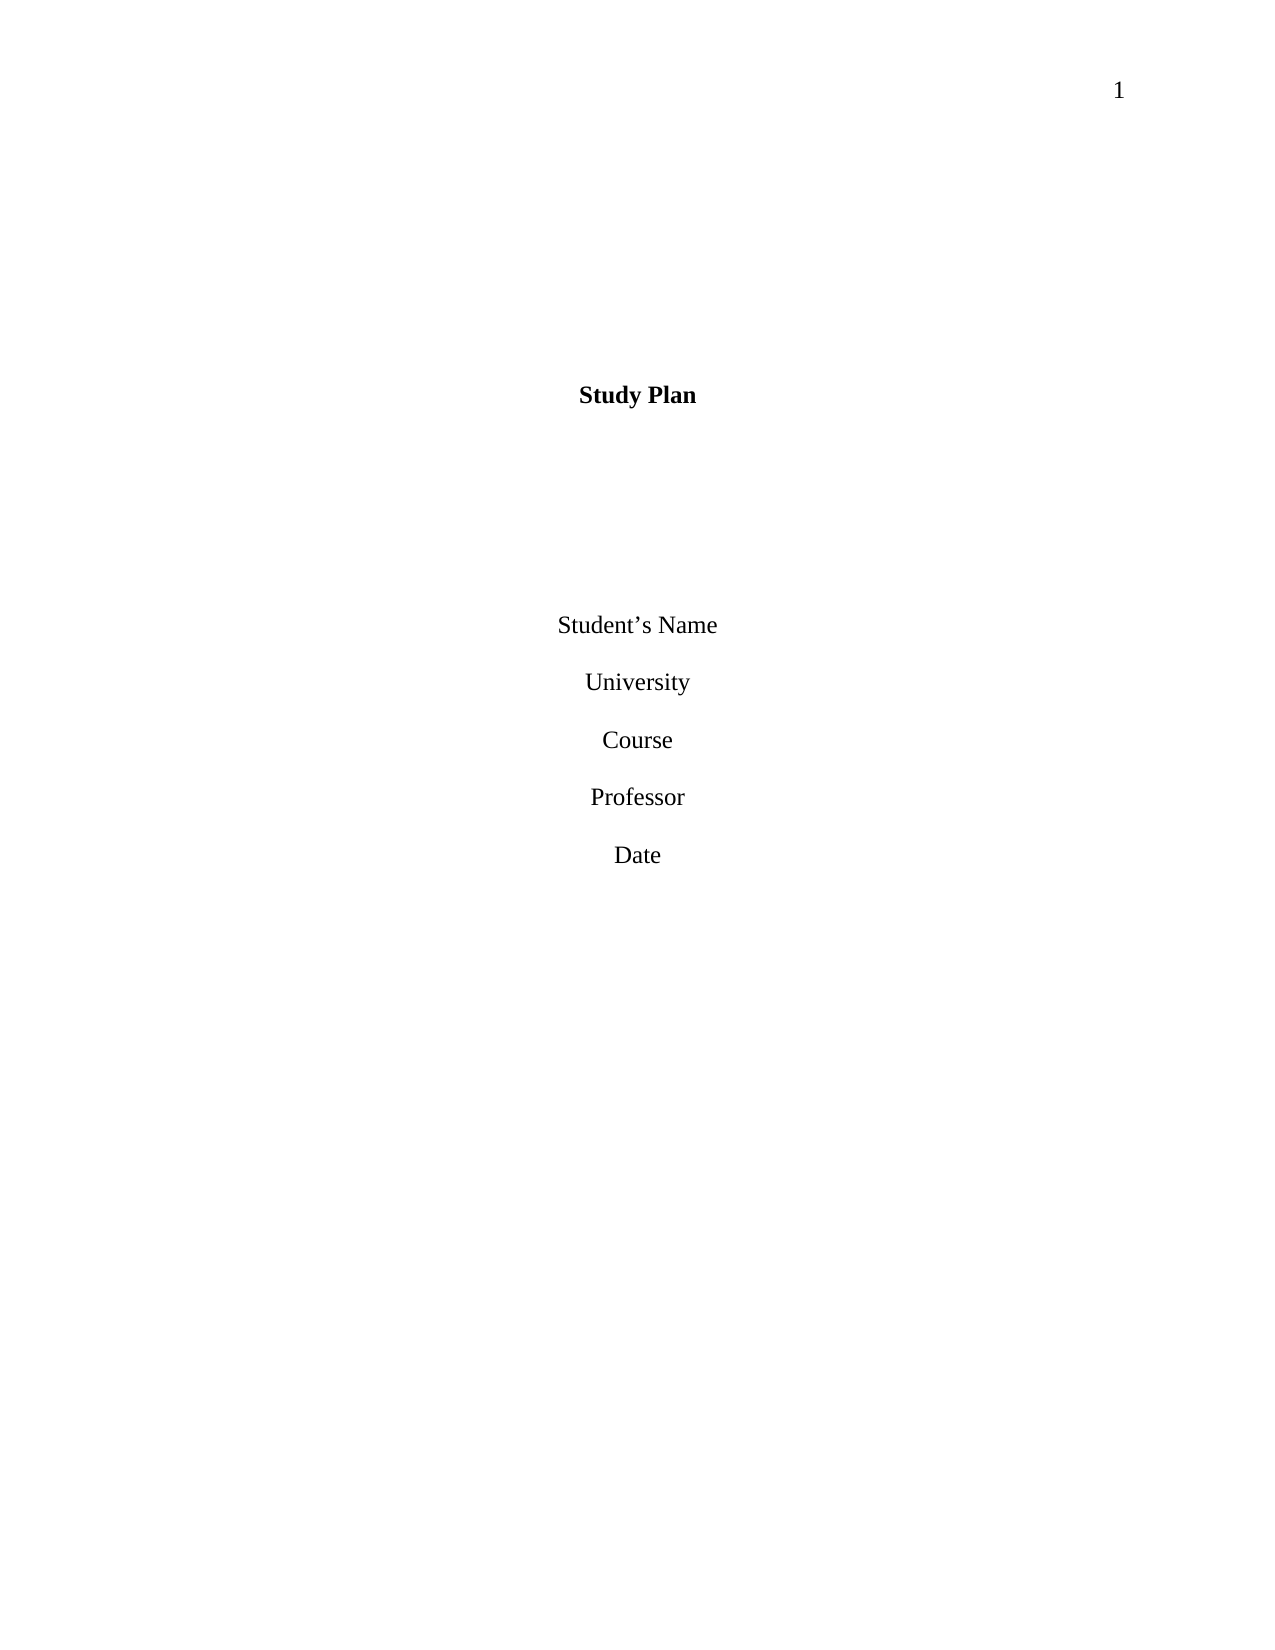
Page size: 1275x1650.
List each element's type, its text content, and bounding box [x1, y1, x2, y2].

text Study Plan [150, 380, 1125, 409]
text University [150, 667, 1125, 696]
text Professor [150, 782, 1125, 811]
text Date [150, 840, 1125, 869]
text Student’s Name [150, 610, 1125, 639]
text Course [150, 725, 1125, 754]
